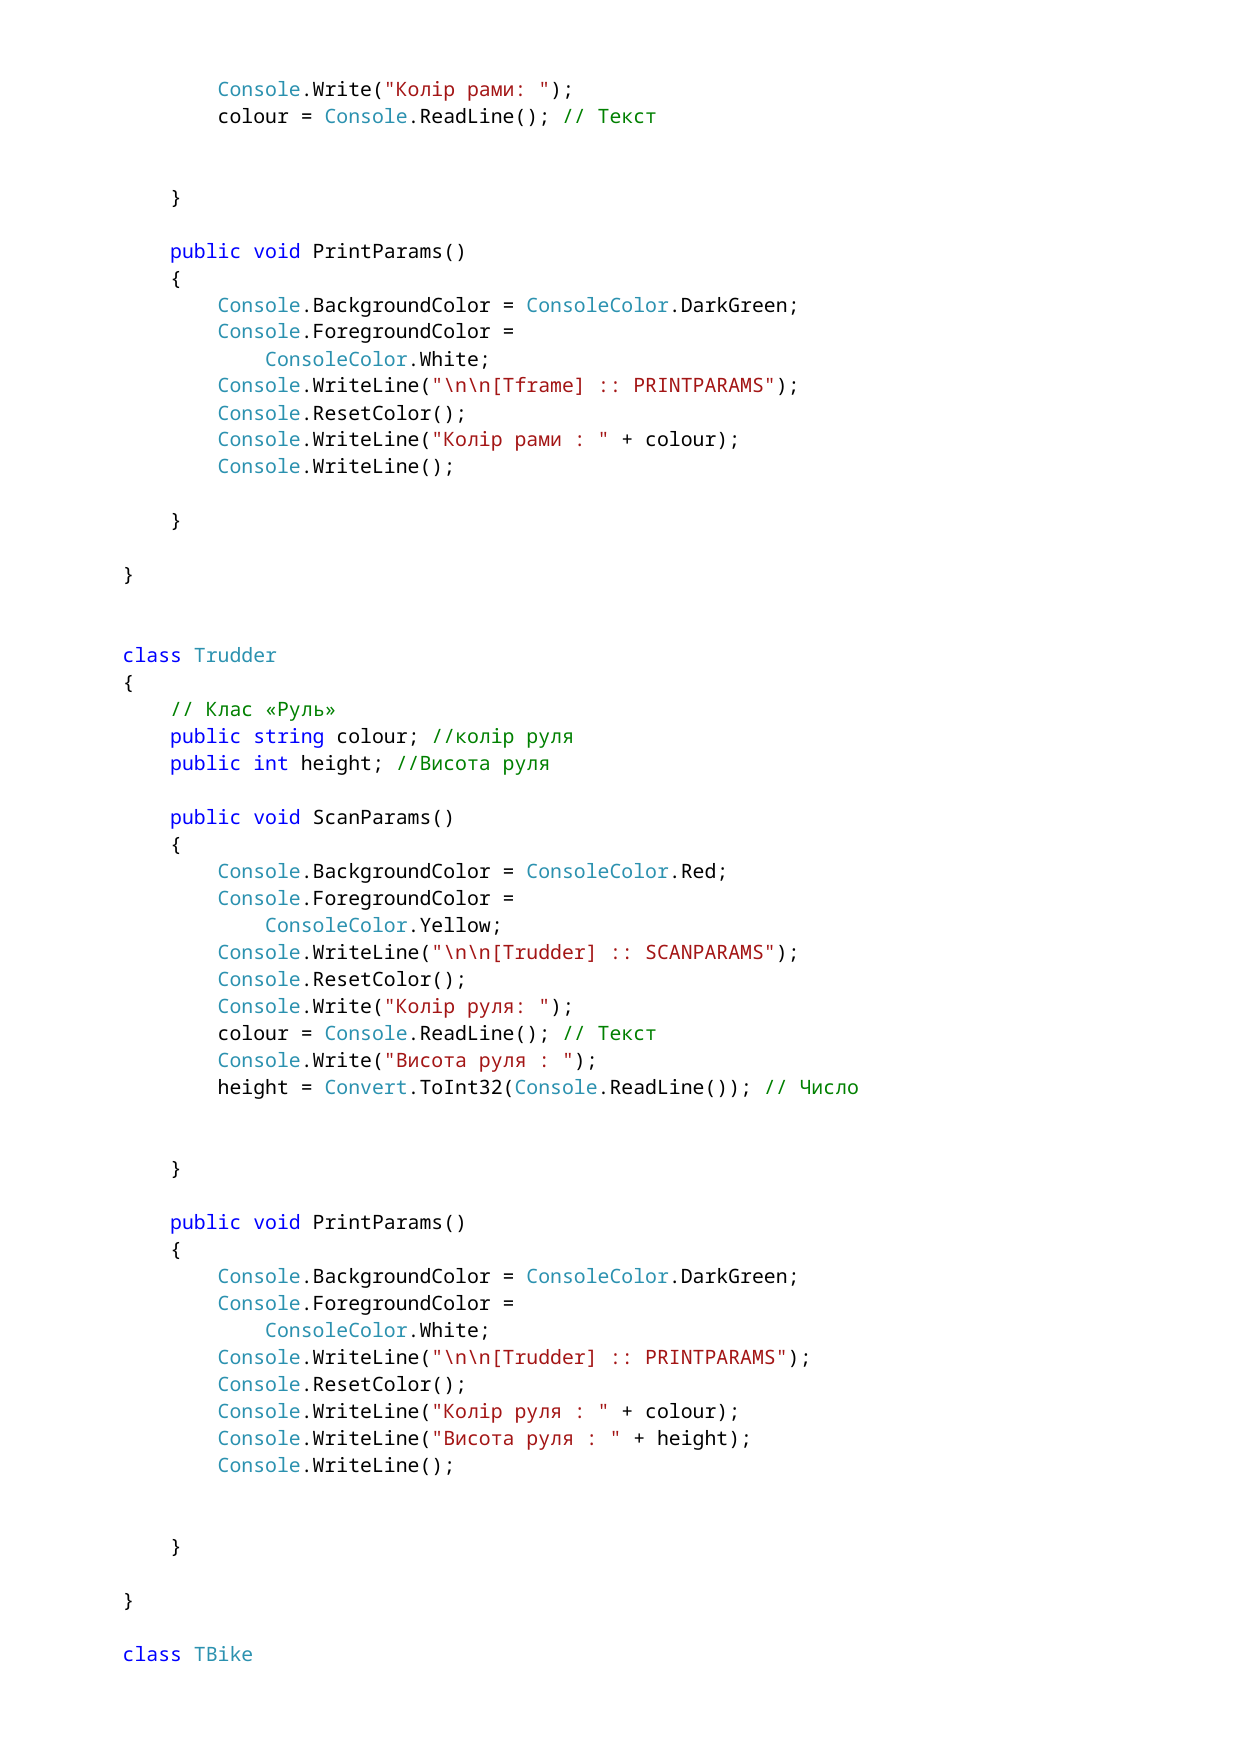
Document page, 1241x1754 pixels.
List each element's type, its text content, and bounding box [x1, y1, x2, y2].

text Console.WriteLine(); [75, 453, 1165, 480]
text } [75, 1154, 1165, 1181]
text ConsoleColor.Yellow; [75, 911, 1165, 938]
text Console.ResetColor(); [75, 965, 1165, 992]
text } [75, 561, 1165, 588]
text colour = Console.ReadLine(); // Текст [75, 1019, 1165, 1046]
text public void PrintParams() [75, 237, 1165, 264]
text } [75, 1532, 1165, 1559]
text Console.WriteLine("\n\n[Trudder] :: PRINTPARAMS"); [75, 1343, 1165, 1370]
text public int height; //Висота руля [75, 749, 1165, 776]
text Console.Write("Колiр руля: "); [75, 992, 1165, 1019]
text class Trudder [75, 642, 1165, 668]
text Console.WriteLine(); [75, 1451, 1165, 1478]
text height = Convert.ToInt32(Console.ReadLine()); // Число [75, 1073, 1165, 1100]
text { [75, 264, 1165, 291]
text Console.WriteLine("Висота руля : " + height); [75, 1424, 1165, 1451]
text public string colour; //колір руля [75, 722, 1165, 749]
text class TBike [75, 1640, 1165, 1667]
text public void PrintParams() [75, 1208, 1165, 1235]
text Console.ForegroundColor = [75, 1289, 1165, 1316]
text colour = Console.ReadLine(); // Текст [75, 102, 1165, 129]
text ConsoleColor.White; [75, 345, 1165, 372]
text Console.BackgroundColor = ConsoleColor.Red; [75, 857, 1165, 884]
text Console.Write("Висота руля : "); [75, 1046, 1165, 1073]
text Console.BackgroundColor = ConsoleColor.DarkGreen; [75, 1262, 1165, 1289]
text Console.Write("Колiр рами: "); [75, 75, 1165, 102]
text { [75, 668, 1165, 696]
text { [75, 1235, 1165, 1262]
text Console.BackgroundColor = ConsoleColor.DarkGreen; [75, 291, 1165, 318]
text Console.WriteLine("Колiр руля : " + colour); [75, 1397, 1165, 1424]
text } [75, 1586, 1165, 1613]
text Console.WriteLine("Колiр рами : " + colour); [75, 426, 1165, 453]
text Console.ResetColor(); [75, 1370, 1165, 1397]
text Console.ResetColor(); [75, 399, 1165, 426]
text Console.ForegroundColor = [75, 318, 1165, 345]
text // Клас «Руль» [75, 696, 1165, 722]
text { [75, 830, 1165, 857]
text public void ScanParams() [75, 803, 1165, 830]
text } [75, 183, 1165, 210]
text Console.WriteLine("\n\n[Tframe] :: PRINTPARAMS"); [75, 372, 1165, 399]
text Console.ForegroundColor = [75, 884, 1165, 911]
text ConsoleColor.White; [75, 1316, 1165, 1343]
text Console.WriteLine("\n\n[Trudder] :: SCANPARAMS"); [75, 938, 1165, 965]
text } [75, 507, 1165, 534]
